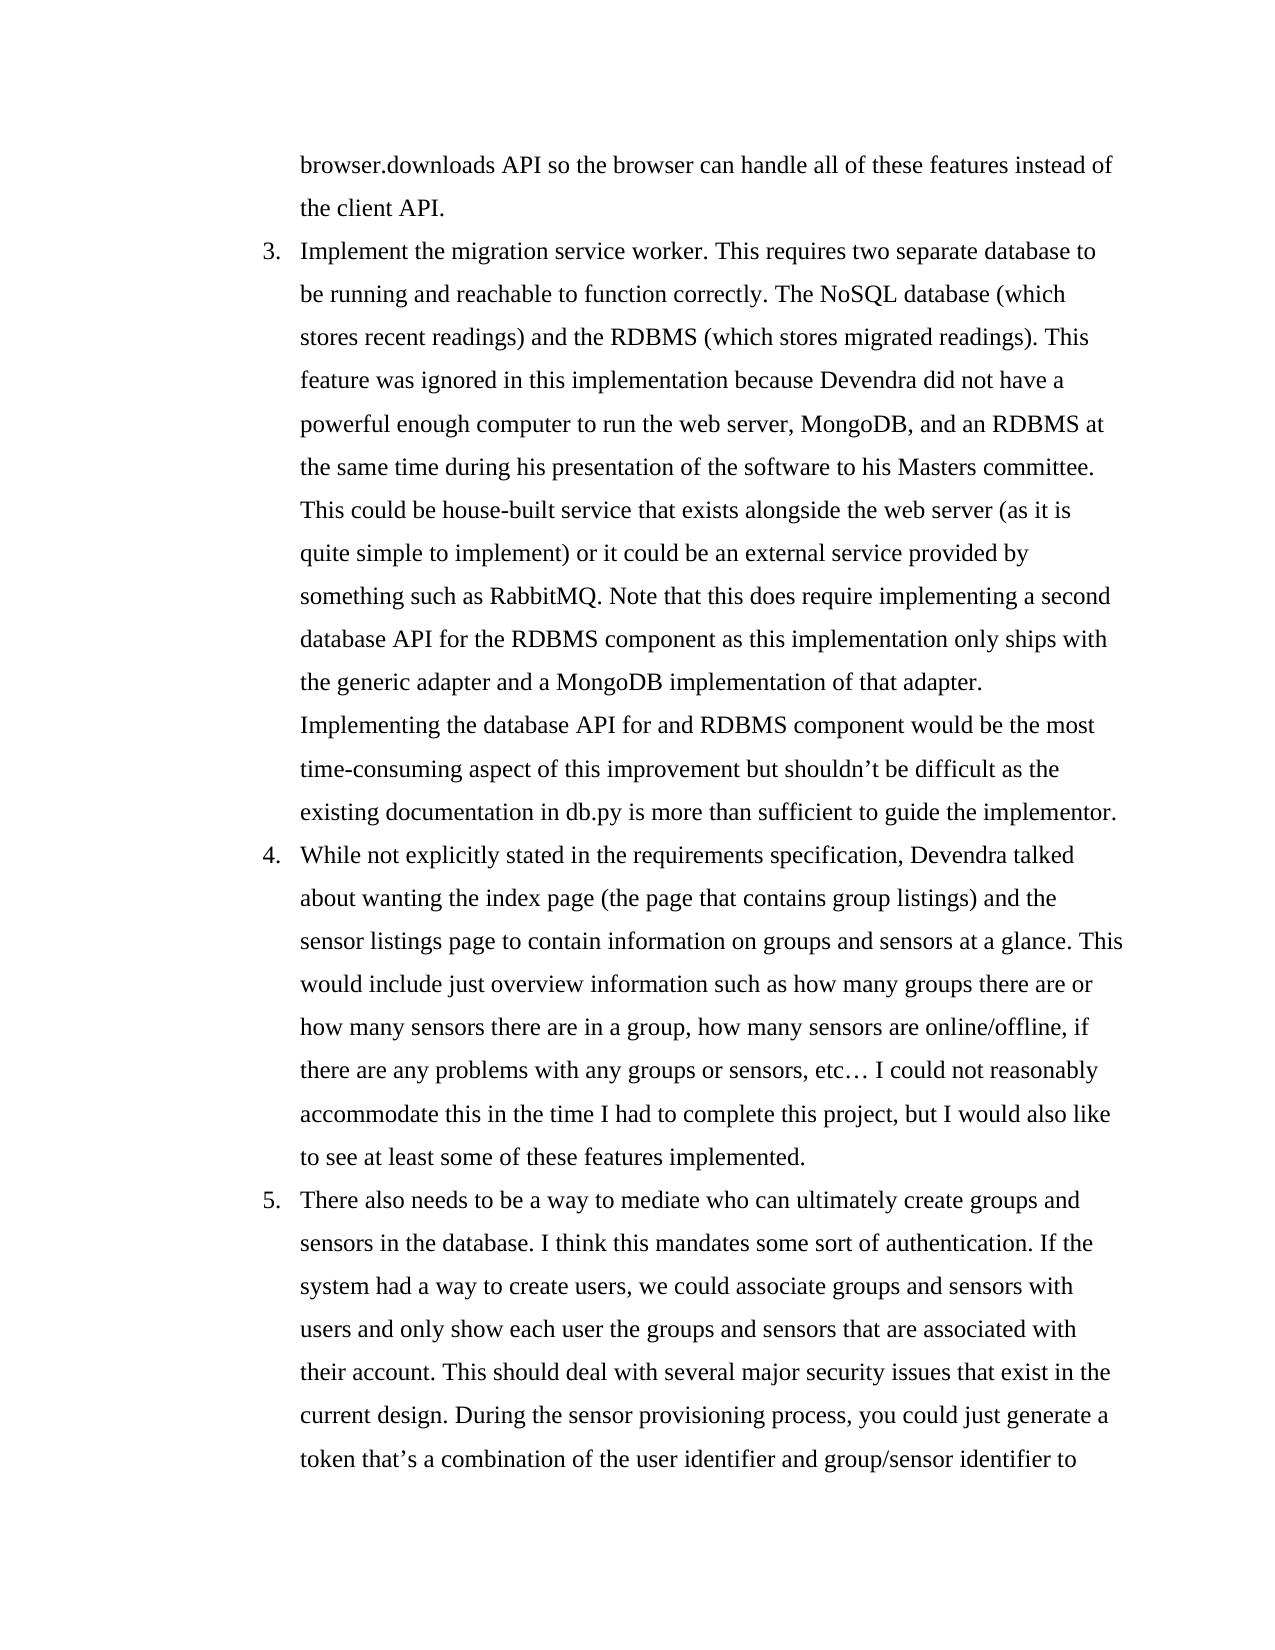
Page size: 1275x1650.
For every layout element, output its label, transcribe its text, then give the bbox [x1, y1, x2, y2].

list Implement the migration service worker. This requires two separate database to be running and reachable to function correctly. The NoSQL database (which stores recent readings) and the RDBMS (which stores migrated readings). This feature was ignored in this implementation because Devendra did not have a powerful enough computer to run the web server, MongoDB, and an RDBMS at the same time during his presentation of the software to his Masters committee. This could be house-built service that exists alongside the web server (as it is quite simple to implement) or it could be an external service provided by something such as RabbitMQ. Note that this does require implementing a second database API for the RDBMS component as this implementation only ships with the generic adapter and a MongoDB implementation of that adapter. Implementing the database API for and RDBMS component would be the most time-consuming aspect of this improvement but shouldn’t be difficult as the existing documentation in db.py is more than sufficient to guide the implementor. [262, 236, 1125, 826]
list While not explicitly stated in the requirements specification, Devendra talked about wanting the index page (the page that contains group listings) and the sensor listings page to contain information on groups and sensors at a glance. This would include just overview information such as how many groups there are or how many sensors there are in a group, how many sensors are online/offline, if there are any problems with any groups or sensors, etc… I could not reasonably accommodate this in the time I had to complete this project, but I would also like to see at least some of these features implemented. [262, 840, 1125, 1171]
